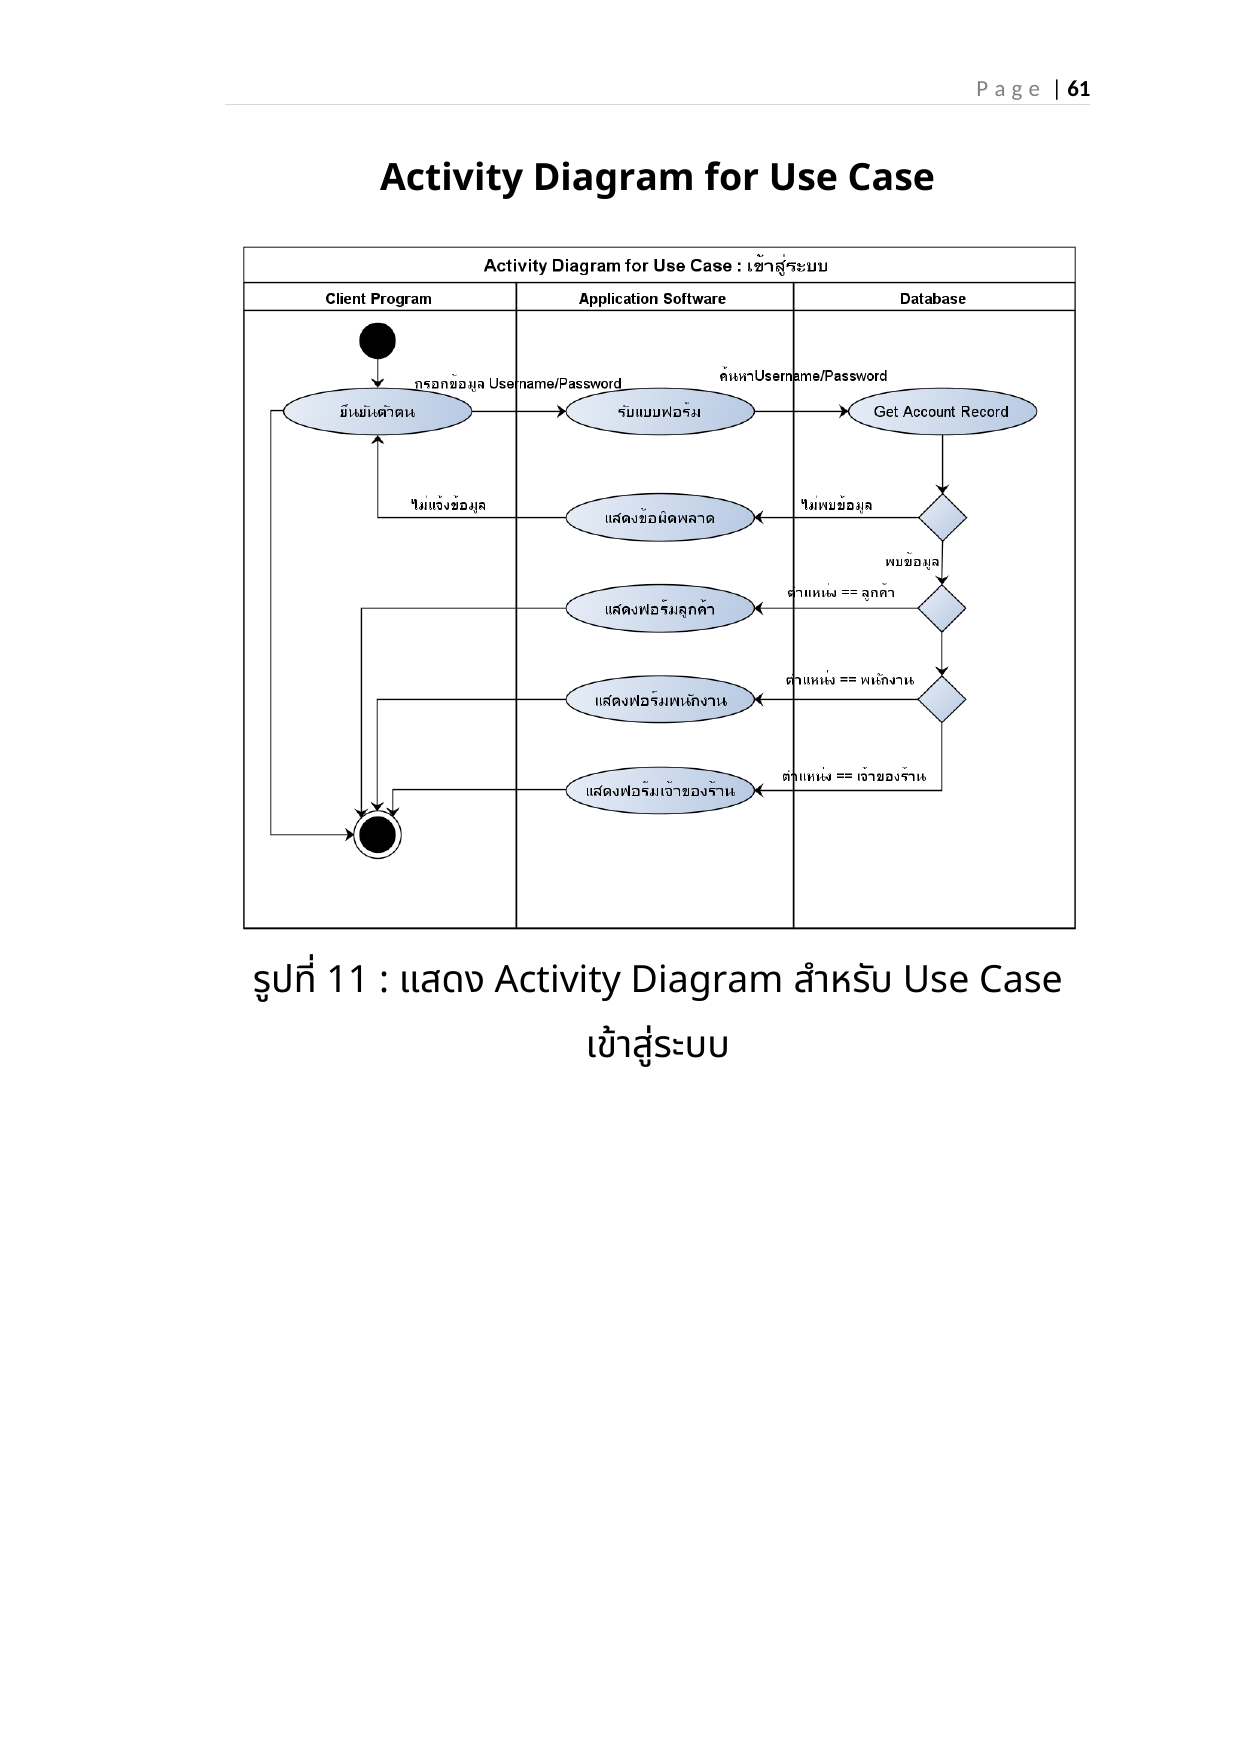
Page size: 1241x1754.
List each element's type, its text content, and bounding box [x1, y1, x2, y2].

picture [225, 229, 1091, 945]
text รูปที่ 11 : แสดง Activity Diagram สำหรับ Use Case เข้าสู่ระบบ [225, 945, 1090, 1075]
text Activity Diagram for Use Case [225, 150, 1090, 201]
